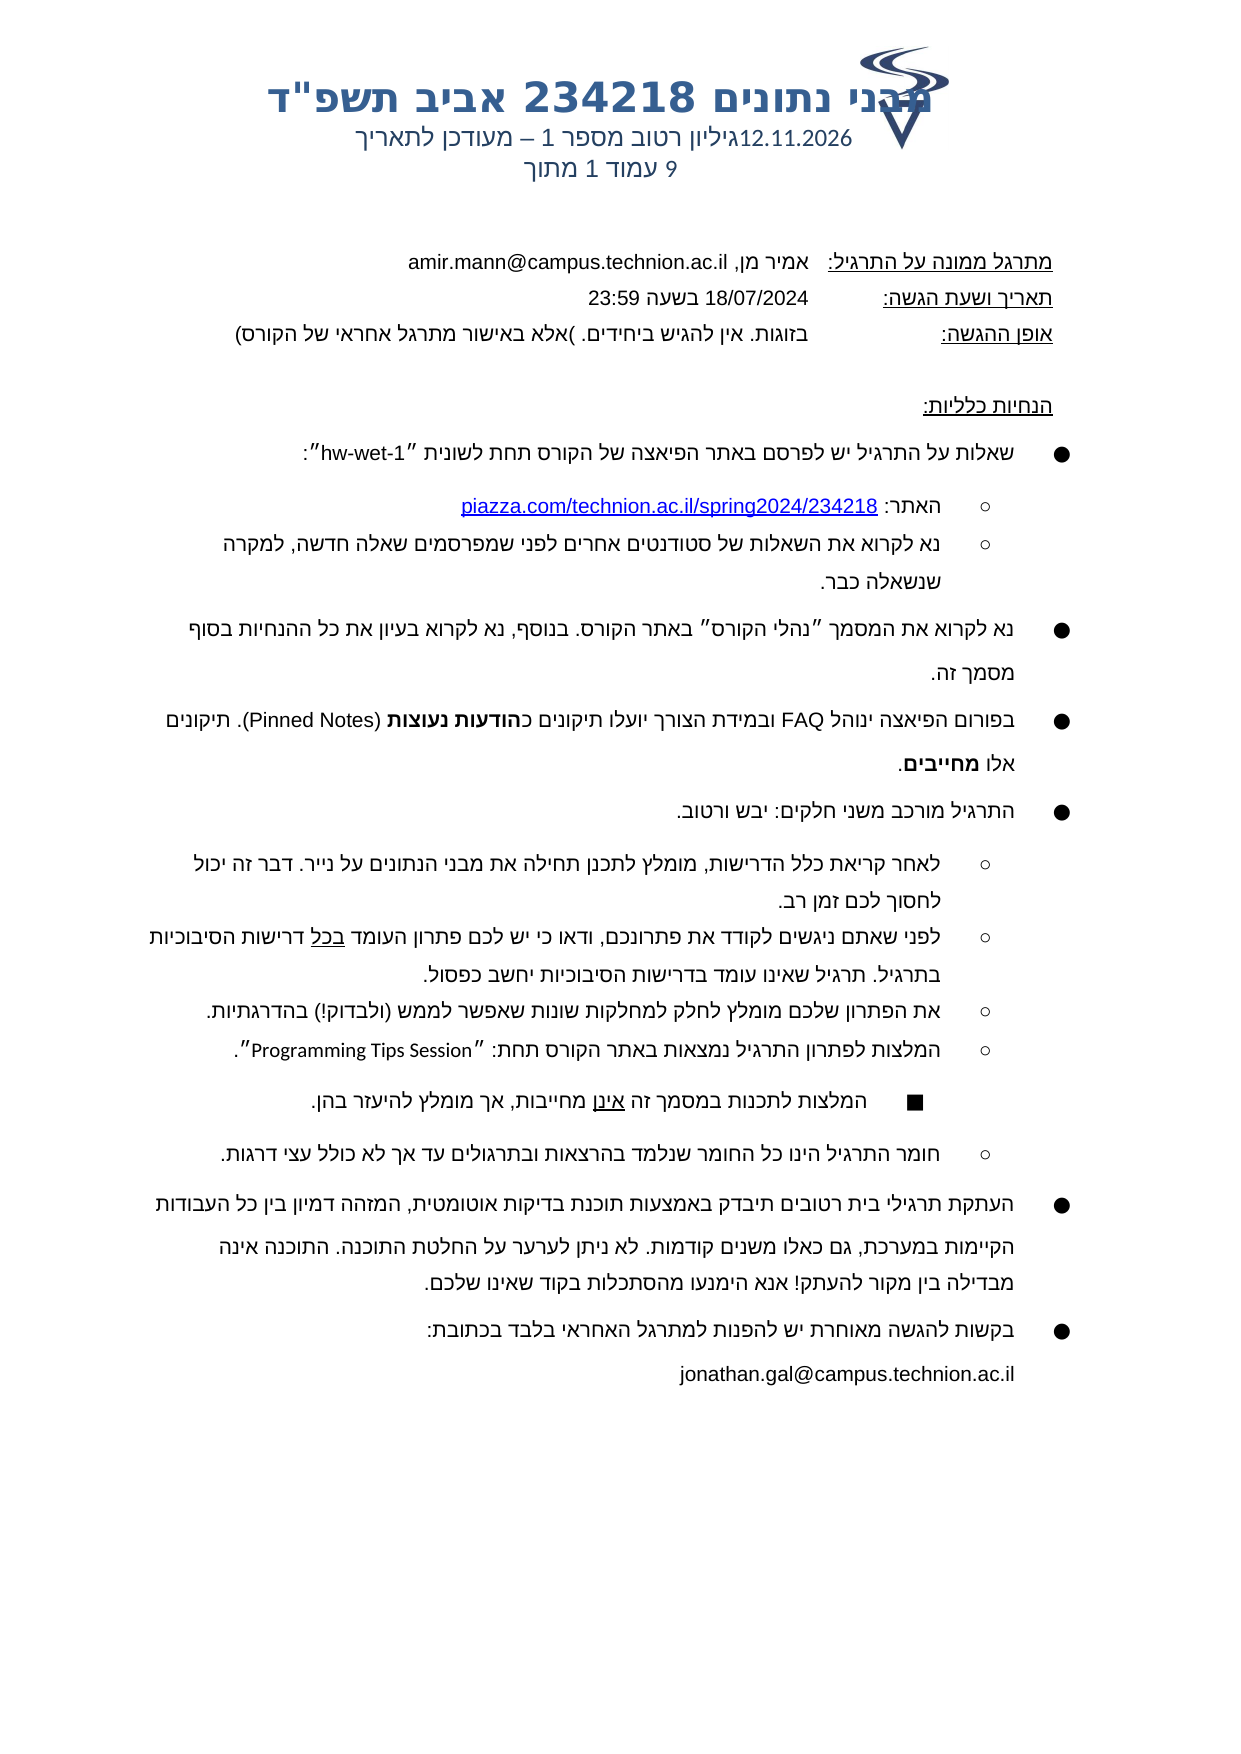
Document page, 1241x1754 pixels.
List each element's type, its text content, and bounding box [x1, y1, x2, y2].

text הנחיות כלליות: [148, 393, 1053, 417]
list בפורום הפיאצה ינוהל FAQ ובמידת הצורך יועלו תיקונים כהודעות נעוצות (Pinned Notes). תיקונים אלו מחייבים. [148, 697, 1053, 775]
list המלצות לפתרון התרגיל נמצאות באתר הקורס תחת: ״Programming Tips Session״. [148, 1038, 979, 1064]
list לפני שאתם ניגשים לקודד את פתרונכם, ודאו כי יש לכם פתרון העומד בכל דרישות הסיבוכיות בתרגיל. תרגיל שאינו עומד בדרישות הסיבוכיות יחשב כפסול. [148, 925, 979, 987]
list נא לקרוא את המסמך ״נהלי הקורס״ באתר הקורס. בנוסף, נא לקרוא בעיון את כל ההנחיות בסוף מסמך זה. [148, 606, 1053, 685]
list האתר: piazza.com/technion.ac.il/spring2024/234218 [148, 493, 979, 519]
list בקשות להגשה מאוחרת יש להפנות למתרגל האחראי בלבד בכתובת: jonathan.gal@campus.technion.ac.il [148, 1307, 1053, 1385]
list המלצות לתכנות במסמך זה אינן מחייבות, אך מומלץ להיעזר בהן. [148, 1077, 905, 1120]
list התרגיל מורכב משני חלקים: יבש ורטוב. [148, 787, 1053, 830]
list העתקת תרגילי בית רטובים תיבדק באמצעות תוכנת בדיקות אוטומטית, המזהה דמיון בין כל העבודות הקיימות במערכת, גם כאלו משנים קודמות. לא ניתן לערער על החלטת התוכנה. התוכנה אינה מבדילה בין מקור להעתק! אנא הימנעו מהסתכלות בקוד שאינו שלכם. [148, 1180, 1053, 1295]
list שאלות על התרגיל יש לפרסם באתר הפיאצה של הקורס תחת לשונית ״hw-wet-1״: [148, 429, 1053, 472]
text תאריך ושעת הגשה: 18/07/2024 בשעה 23:59 [148, 286, 1053, 310]
text אופן ההגשה: בזוגות. אין להגיש ביחידים. )אלא באישור מתרגל אחראי של הקורס) [148, 322, 1053, 346]
list נא לקרוא את השאלות של סטודנטים אחרים לפני שמפרסמים שאלה חדשה, למקרה שנשאלה כבר. [148, 532, 979, 594]
list לאחר קריאת כלל הדרישות, מומלץ לתכנן תחילה את מבני הנתונים על נייר. דבר זה יכול לחסוך לכם זמן רב. [148, 851, 979, 913]
list את הפתרון שלכם מומלץ לחלק למחלקות שונות שאפשר לממש (ולבדוק!) בהדרגתיות. [148, 999, 979, 1025]
picture [860, 46, 949, 150]
text מתרגל ממונה על התרגיל: אמיר מן, amir.mann@campus.technion.ac.il [148, 250, 1053, 274]
list חומר התרגיל הינו כל החומר שנלמד בהרצאות ובתרגולים עד אך לא כולל עצי דרגות. [148, 1141, 979, 1167]
